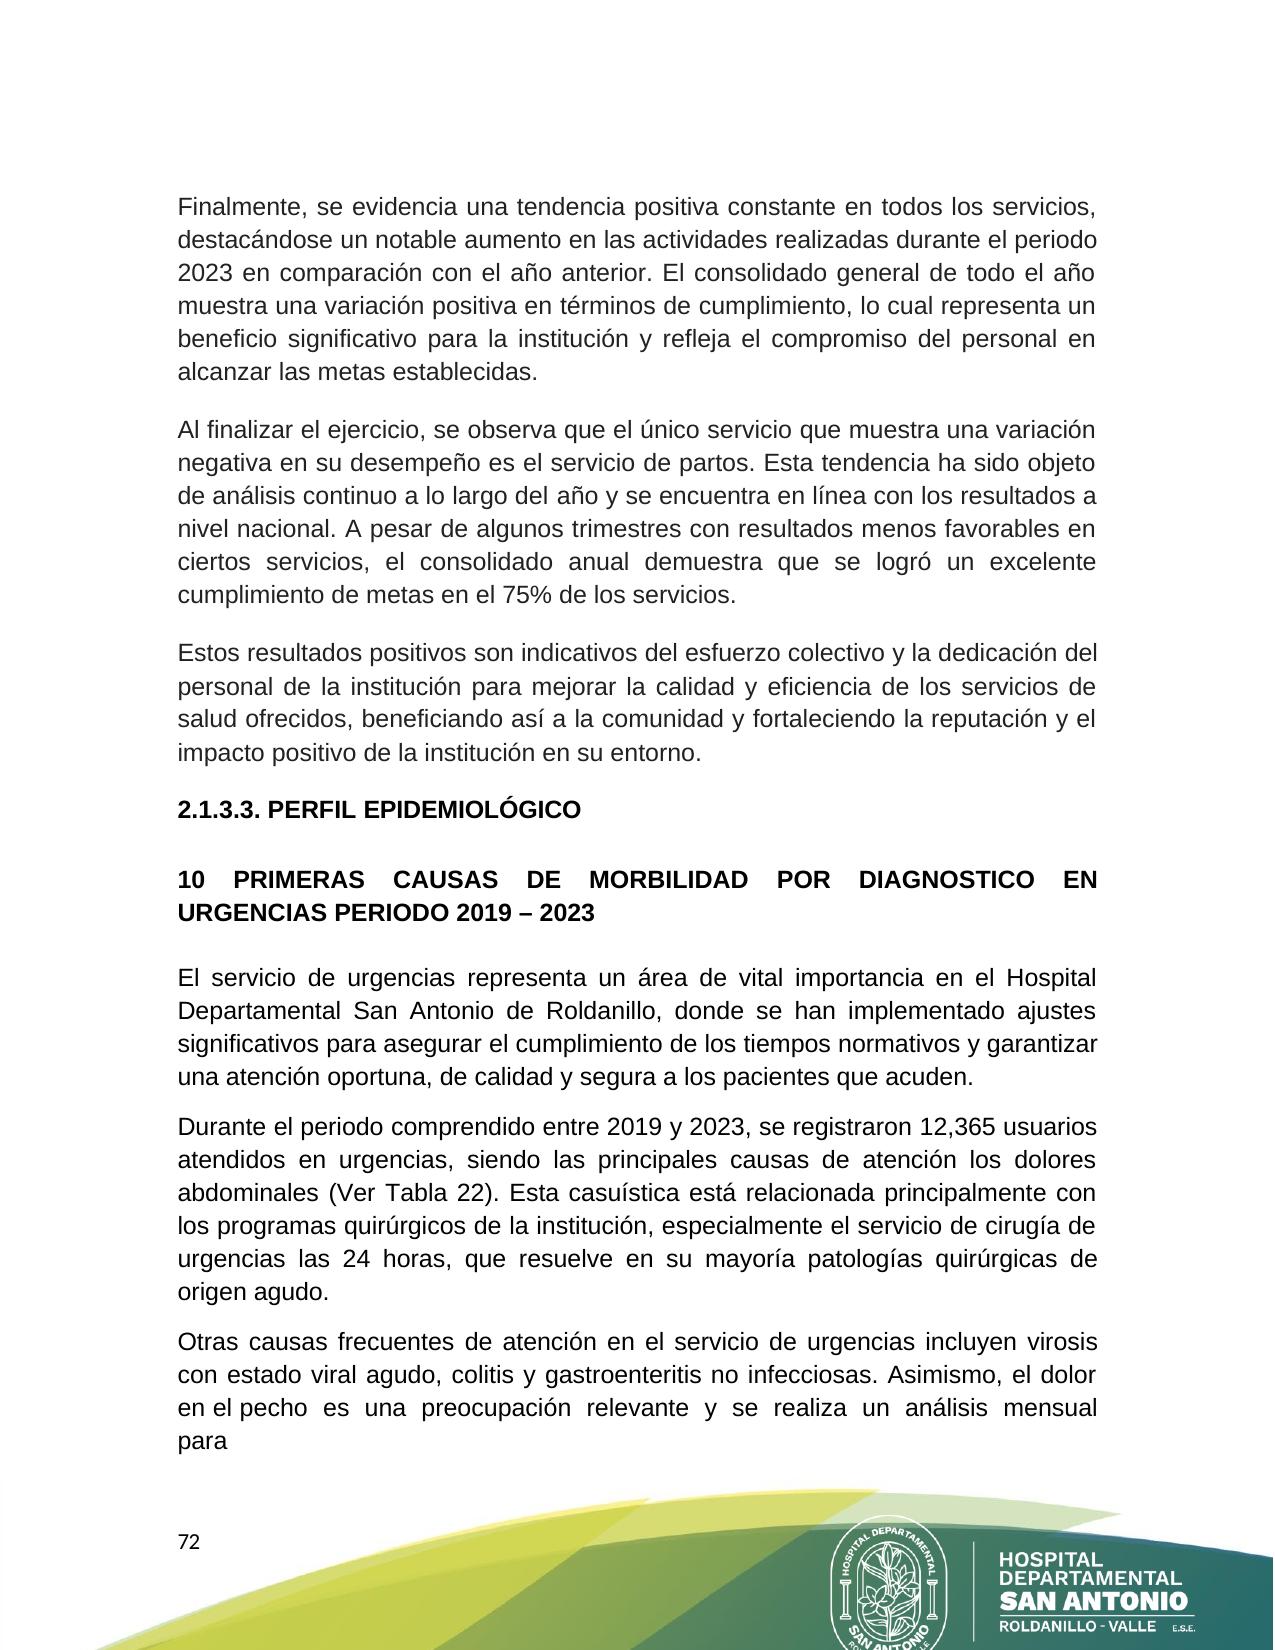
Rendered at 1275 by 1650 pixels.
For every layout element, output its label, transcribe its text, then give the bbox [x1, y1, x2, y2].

text Estos resultados positivos son indicativos del esfuerzo colectivo y la dedicación del personal de la institución para mejorar la calidad y eficiencia de los servicios de salud ofrecidos, beneficiando así a la comunidad y fortaleciendo la reputación y el impacto positivo de la institución en su entorno. [177, 638, 1098, 766]
text El servicio de urgencias representa un área de vital importancia en el Hospital Departamental San Antonio de Roldanillo, donde se han implementado ajustes significativos para asegurar el cumplimiento de los tiempos normativos y garantizar una atención oportuna, de calidad y segura a los pacientes que acuden. [177, 963, 1098, 1091]
picture [1, 1479, 1273, 1650]
text Otras causas frecuentes de atención en el servicio de urgencias incluyen virosis con estado viral agudo, colitis y gastroenteritis no infecciosas. Asimismo, el dolor en el pecho es una preocupación relevante y se realiza un análisis mensual para [177, 1327, 1098, 1454]
text Al finalizar el ejercicio, se observa que el único servicio que muestra una variación negativa en su desempeño es el servicio de partos. Esta tendencia ha sido objeto de análisis continuo a lo largo del año y se encuentra en línea con los resultados a nivel nacional. A pesar de algunos trimestres con resultados menos favorables en ciertos servicios, el consolidado anual demuestra que se logró un excelente cumplimiento de metas en el 75% de los servicios. [177, 415, 1098, 609]
text 10 PRIMERAS CAUSAS DE MORBILIDAD POR DIAGNOSTICO EN URGENCIAS PERIODO 2019 – 2023 [177, 865, 1098, 927]
list PERFIL EPIDEMIOLÓGICO [177, 795, 1162, 824]
text Durante el periodo comprendido entre 2019 y 2023, se registraron 12,365 usuarios atendidos en urgencias, siendo las principales causas de atención los dolores abdominales (Ver Tabla 22). Esta casuística está relacionada principalmente con los programas quirúrgicos de la institución, especialmente el servicio de cirugía de urgencias las 24 horas, que resuelve en su mayoría patologías quirúrgicas de origen agudo. [177, 1112, 1098, 1306]
text Finalmente, se evidencia una tendencia positiva constante en todos los servicios, destacándose un notable aumento en las actividades realizadas durante el periodo 2023 en comparación con el año anterior. El consolidado general de todo el año muestra una variación positiva en términos de cumplimiento, lo cual representa un beneficio significativo para la institución y refleja el compromiso del personal en alcanzar las metas establecidas. [177, 192, 1098, 386]
